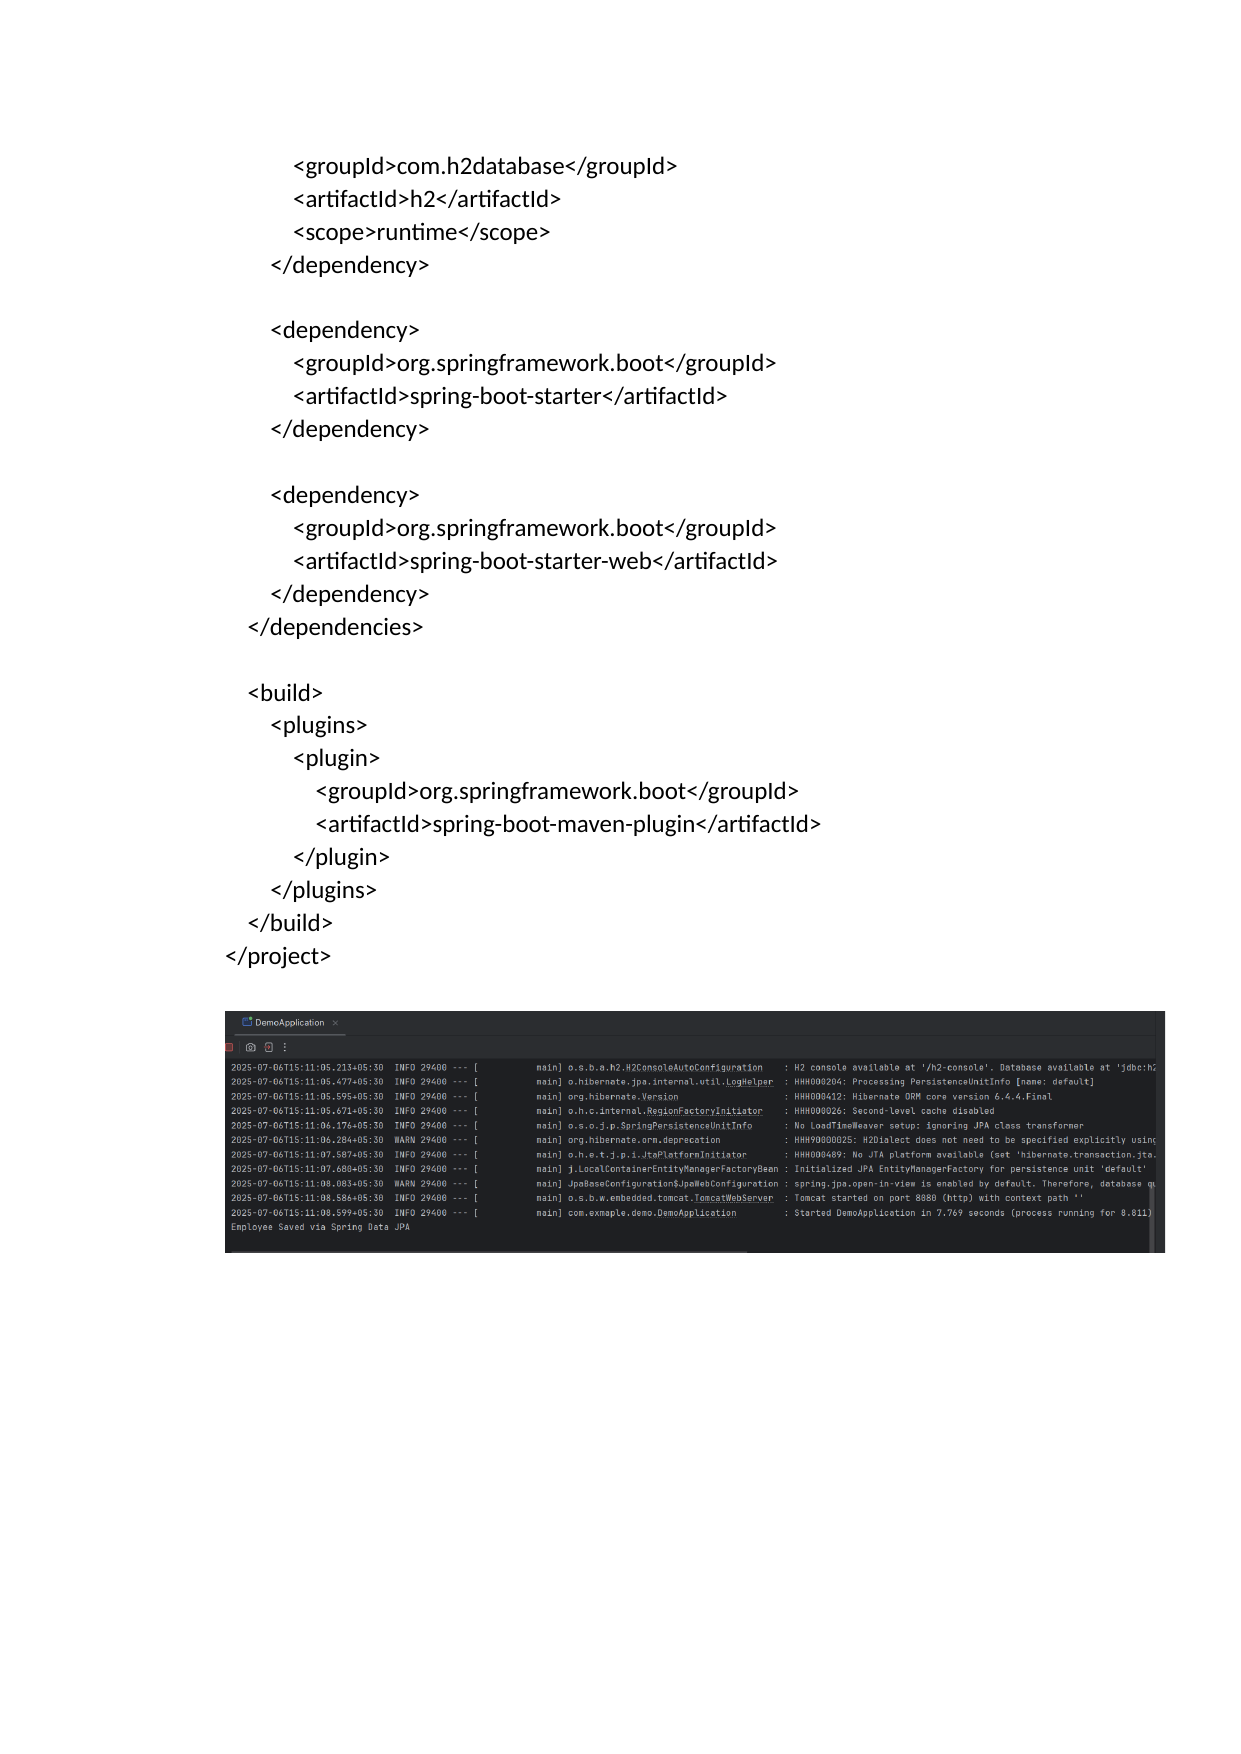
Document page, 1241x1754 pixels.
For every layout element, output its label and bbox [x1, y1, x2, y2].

picture [225, 1011, 1166, 1253]
list [225, 150, 1090, 971]
